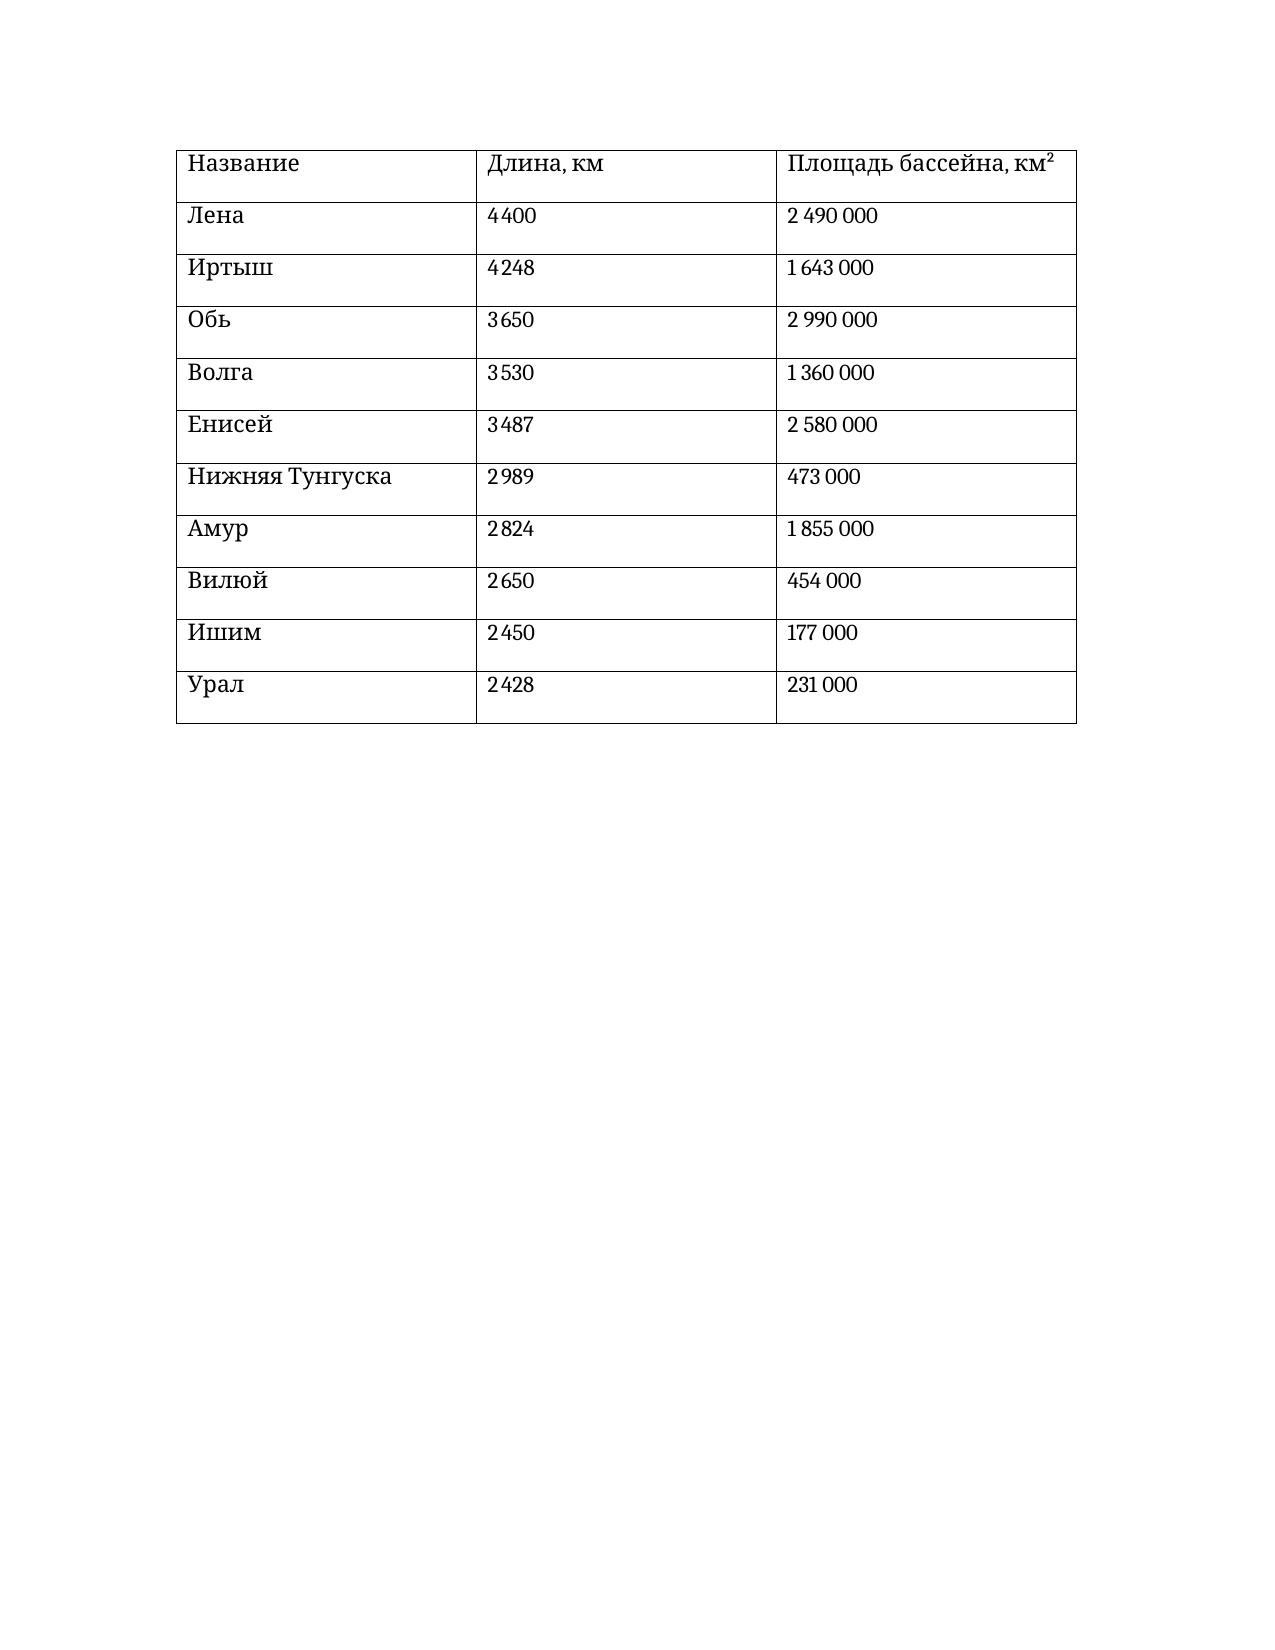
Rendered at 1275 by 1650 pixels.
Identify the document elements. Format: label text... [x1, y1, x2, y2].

table_cell Обь [177, 307, 476, 358]
table_cell 473 000 [777, 464, 1076, 514]
table_cell Волга [177, 359, 476, 410]
table_cell 2 428 [477, 672, 776, 723]
table_cell 2 580 000 [777, 411, 1076, 462]
table_cell Енисей [177, 411, 476, 462]
table_cell 4 400 [477, 203, 776, 254]
table_cell 2 490 000 [777, 203, 1076, 254]
table_cell 2 824 [477, 516, 776, 567]
table_cell 1 855 000 [777, 516, 1076, 567]
table_cell 1 643 000 [777, 255, 1076, 306]
table_cell 2 990 000 [777, 307, 1076, 358]
table_cell 3 487 [477, 411, 776, 462]
table_header Название [177, 151, 476, 202]
table_cell Лена [177, 203, 476, 254]
table_cell Ишим [177, 620, 476, 671]
table_cell 2 450 [477, 620, 776, 671]
table_header Площадь бассейна, км² [777, 151, 1076, 202]
table_cell 3 650 [477, 307, 776, 358]
table_cell Урал [177, 672, 476, 723]
table_cell 454 000 [777, 568, 1076, 619]
table_cell 1 360 000 [777, 359, 1076, 410]
table_cell Иртыш [177, 255, 476, 306]
table_cell 3 530 [477, 359, 776, 410]
table_cell 231 000 [777, 672, 1076, 723]
table_cell 4 248 [477, 255, 776, 306]
table_cell 177 000 [777, 620, 1076, 671]
table_header Длина, км [477, 151, 776, 202]
table_cell 2 650 [477, 568, 776, 619]
table_cell Нижняя Тунгуска [177, 464, 476, 514]
table_cell 2 989 [477, 464, 776, 514]
table_cell Амур [177, 516, 476, 567]
table_cell Вилюй [177, 568, 476, 619]
